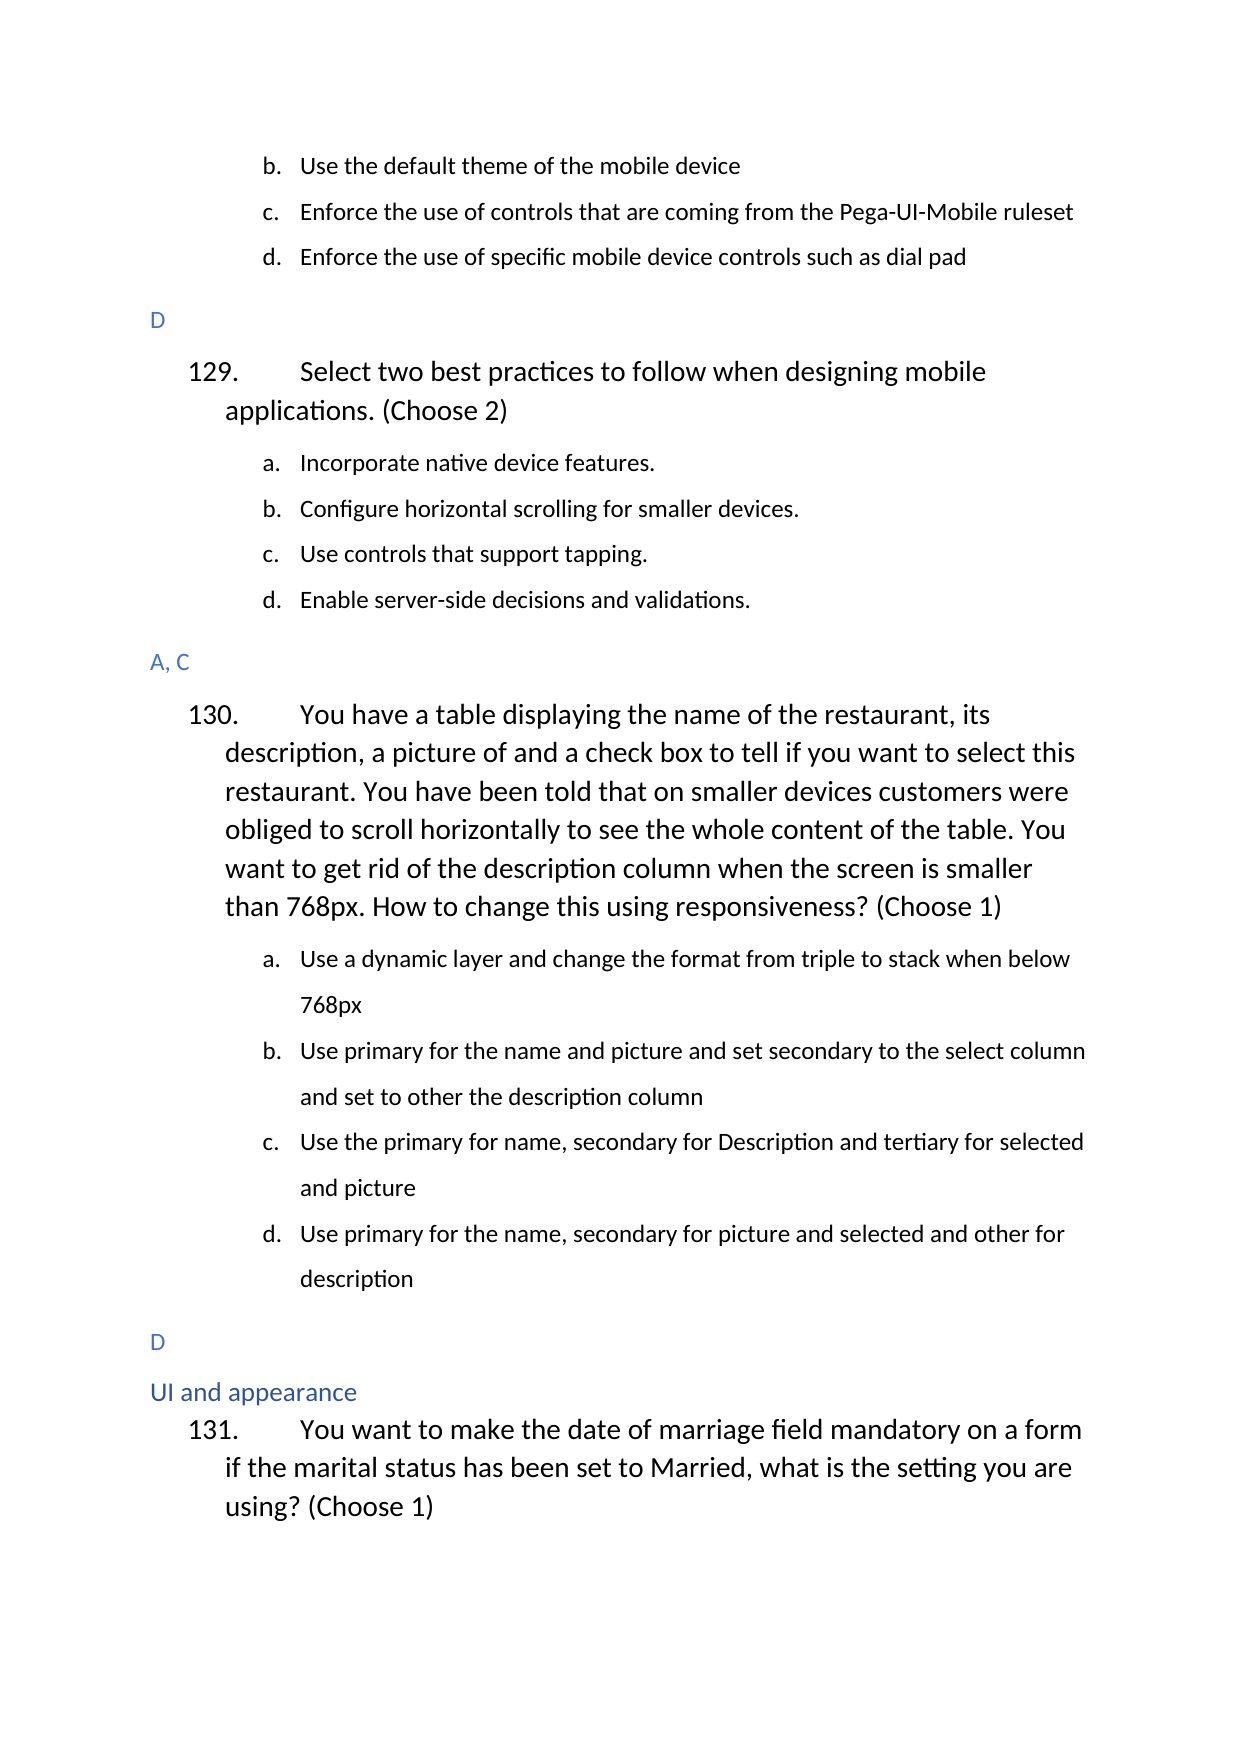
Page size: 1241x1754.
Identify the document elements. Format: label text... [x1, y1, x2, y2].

text A, C [150, 647, 1090, 677]
text Incorporate native device features. [262, 447, 1090, 477]
text Enable server-side decisions and validations. [262, 584, 1090, 615]
text Use primary for the name, secondary for picture and selected and other for description [262, 1218, 1090, 1294]
text Enforce the use of controls that are coming from the Pega-UI-Mobile ruleset [262, 196, 1090, 226]
text Use a dynamic layer and change the format from triple to stack when below 768px [262, 943, 1090, 1020]
text Configure horizontal scrolling for smaller devices. [262, 493, 1090, 523]
subtitle UI and appearance [150, 1376, 1090, 1408]
text You want to make the date of marriage field mandatory on a form if the marital status has been set to Married, what is the setting you are using? (Choose 1) [187, 1411, 1090, 1524]
text Enforce the use of specific mobile device controls such as dial pad [262, 241, 1090, 272]
text Use controls that support tapping. [262, 538, 1090, 569]
text D [150, 304, 1090, 334]
text D [150, 1326, 1090, 1356]
text Use the default theme of the mobile device [262, 150, 1090, 181]
text You have a table displaying the name of the restaurant, its description, a picture of and a check box to tell if you want to select this restaurant. You have been told that on smaller devices customers were obliged to scroll horizontally to see the whole content of the table. You want to get rid of the description column when the screen is smaller than 768px. How to change this using responsiveness? (Choose 1) [187, 696, 1090, 924]
text Select two best practices to follow when designing mobile applications. (Choose 2) [187, 353, 1090, 427]
text Use primary for the name and picture and set secondary to the select column and set to other the description column [262, 1035, 1090, 1111]
text Use the primary for name, secondary for Description and tertiary for selected and picture [262, 1126, 1090, 1203]
